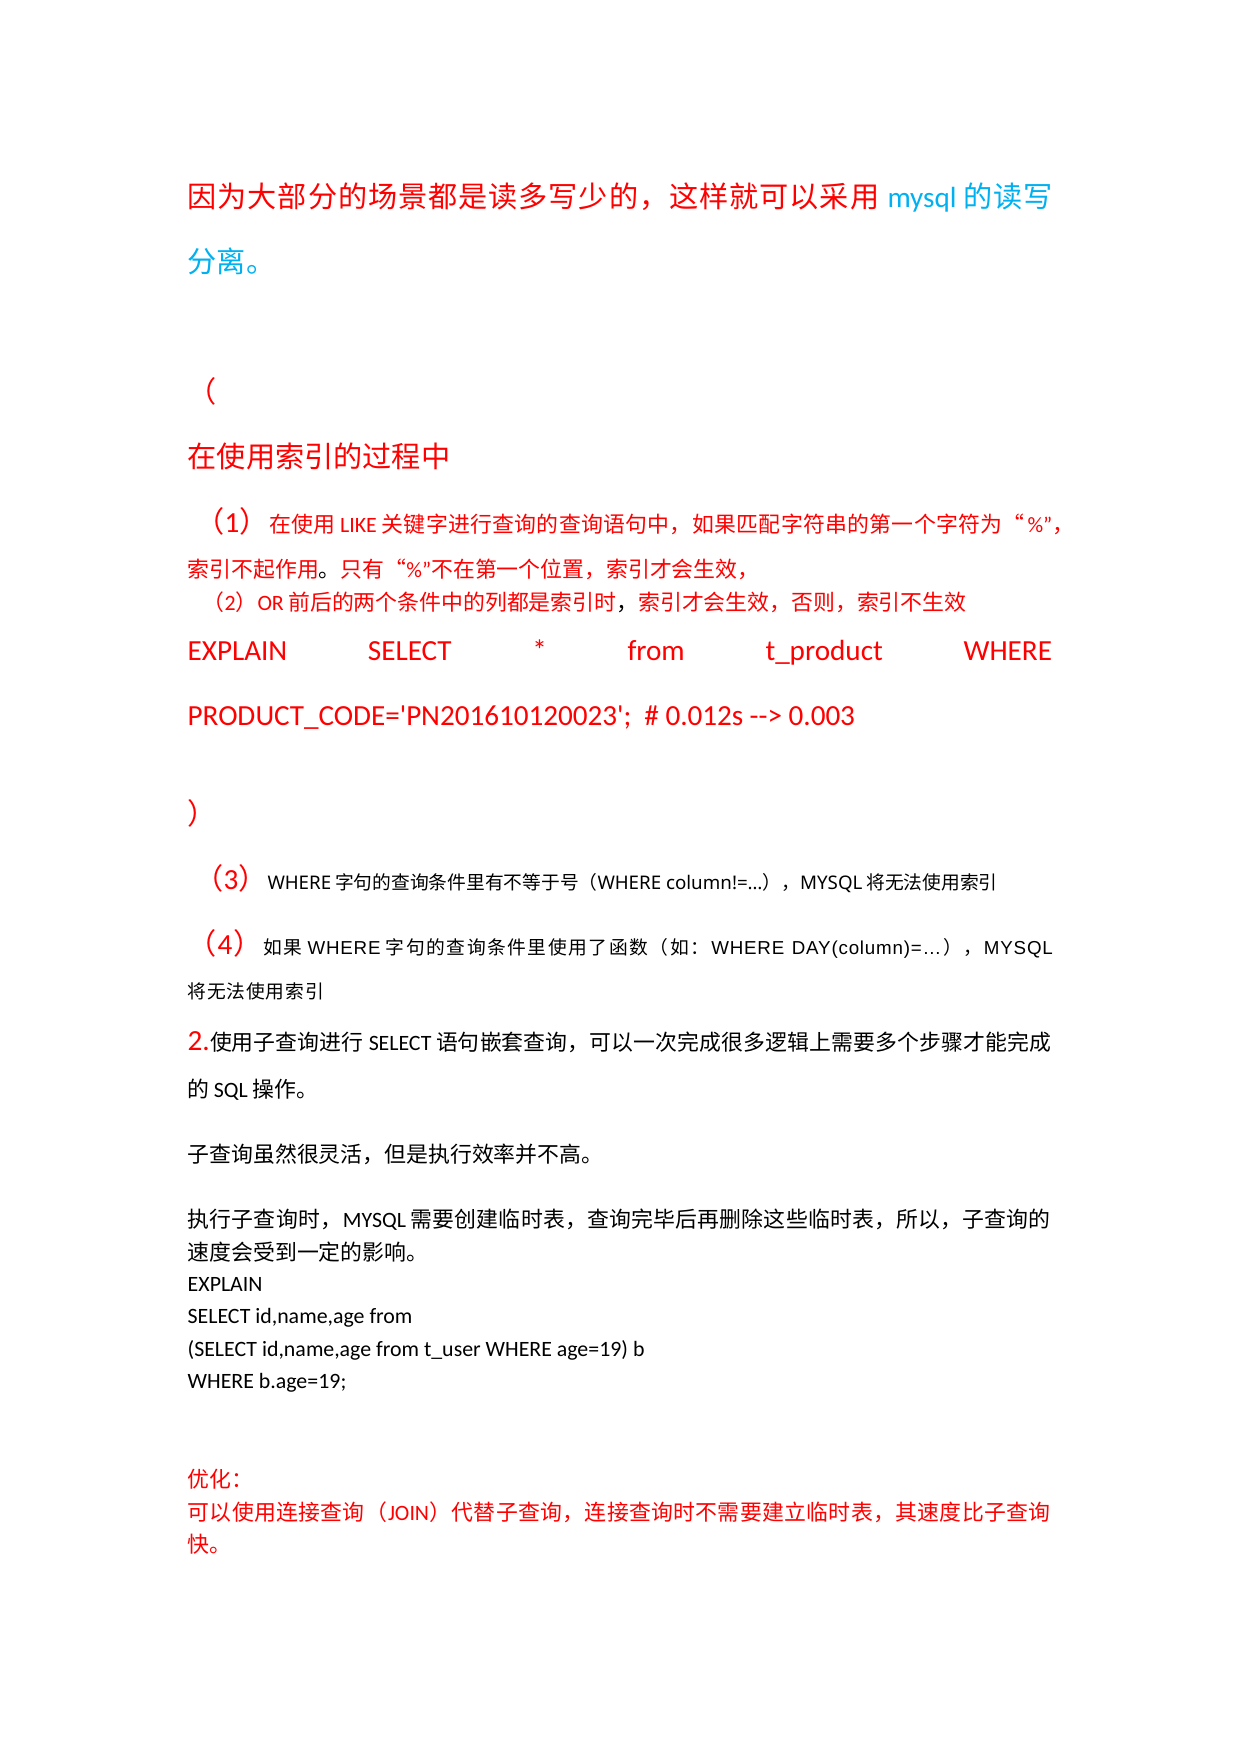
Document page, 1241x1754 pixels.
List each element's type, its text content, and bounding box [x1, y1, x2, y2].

text （3）WHERE字句的查询条件里有不等于号（WHERE column!=…），MYSQL将无法使用索引 [187, 844, 1053, 909]
text 执行子查询时，MYSQL需要创建临时表，查询完毕后再删除这些临时表，所以，子查询的速度会受到一定的影响。 [187, 1202, 1053, 1267]
text （1）在使用LIKE关键字进行查询的查询语句中，如果匹配字符串的第一个字符为“%”，索引不起作用。只有“%”不在第一个位置，索引才会生效， [187, 487, 1053, 584]
text EXPLAIN [187, 1267, 1053, 1299]
text EXPLAIN SELECT * from t_product WHERE PRODUCT_CODE='PN201610120023'; # 0.012s --> 0.003 [187, 617, 1053, 747]
text 在使用索引的过程中 [187, 422, 1053, 487]
text WHERE b.age=19; [187, 1364, 1053, 1397]
text （2）OR前后的两个条件中的列都是索引时，索引才会生效，否则，索引不生效 [187, 584, 1053, 617]
text 可以使用连接查询（JOIN）代替子查询，连接查询时不需要建立临时表，其速度比子查询快。 [187, 1494, 1053, 1559]
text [187, 162, 1053, 292]
text （ [187, 357, 1053, 422]
text (SELECT id,name,age from t_user WHERE age=19) b [187, 1332, 1053, 1364]
text 子查询虽然很灵活，但是执行效率并不高。 [187, 1137, 1053, 1169]
text （4）如果WHERE字句的查询条件里使用了函数（如：WHERE DAY(column)=…），MYSQL将无法使用索引 [187, 909, 1053, 1007]
text SELECT id,name,age from [187, 1299, 1053, 1332]
text ） [187, 779, 1053, 844]
text 优化： [187, 1462, 1053, 1494]
text 2.使用子查询进行SELECT语句嵌套查询，可以一次完成很多逻辑上需要多个步骤才能完成的SQL操作。 [187, 1007, 1053, 1104]
